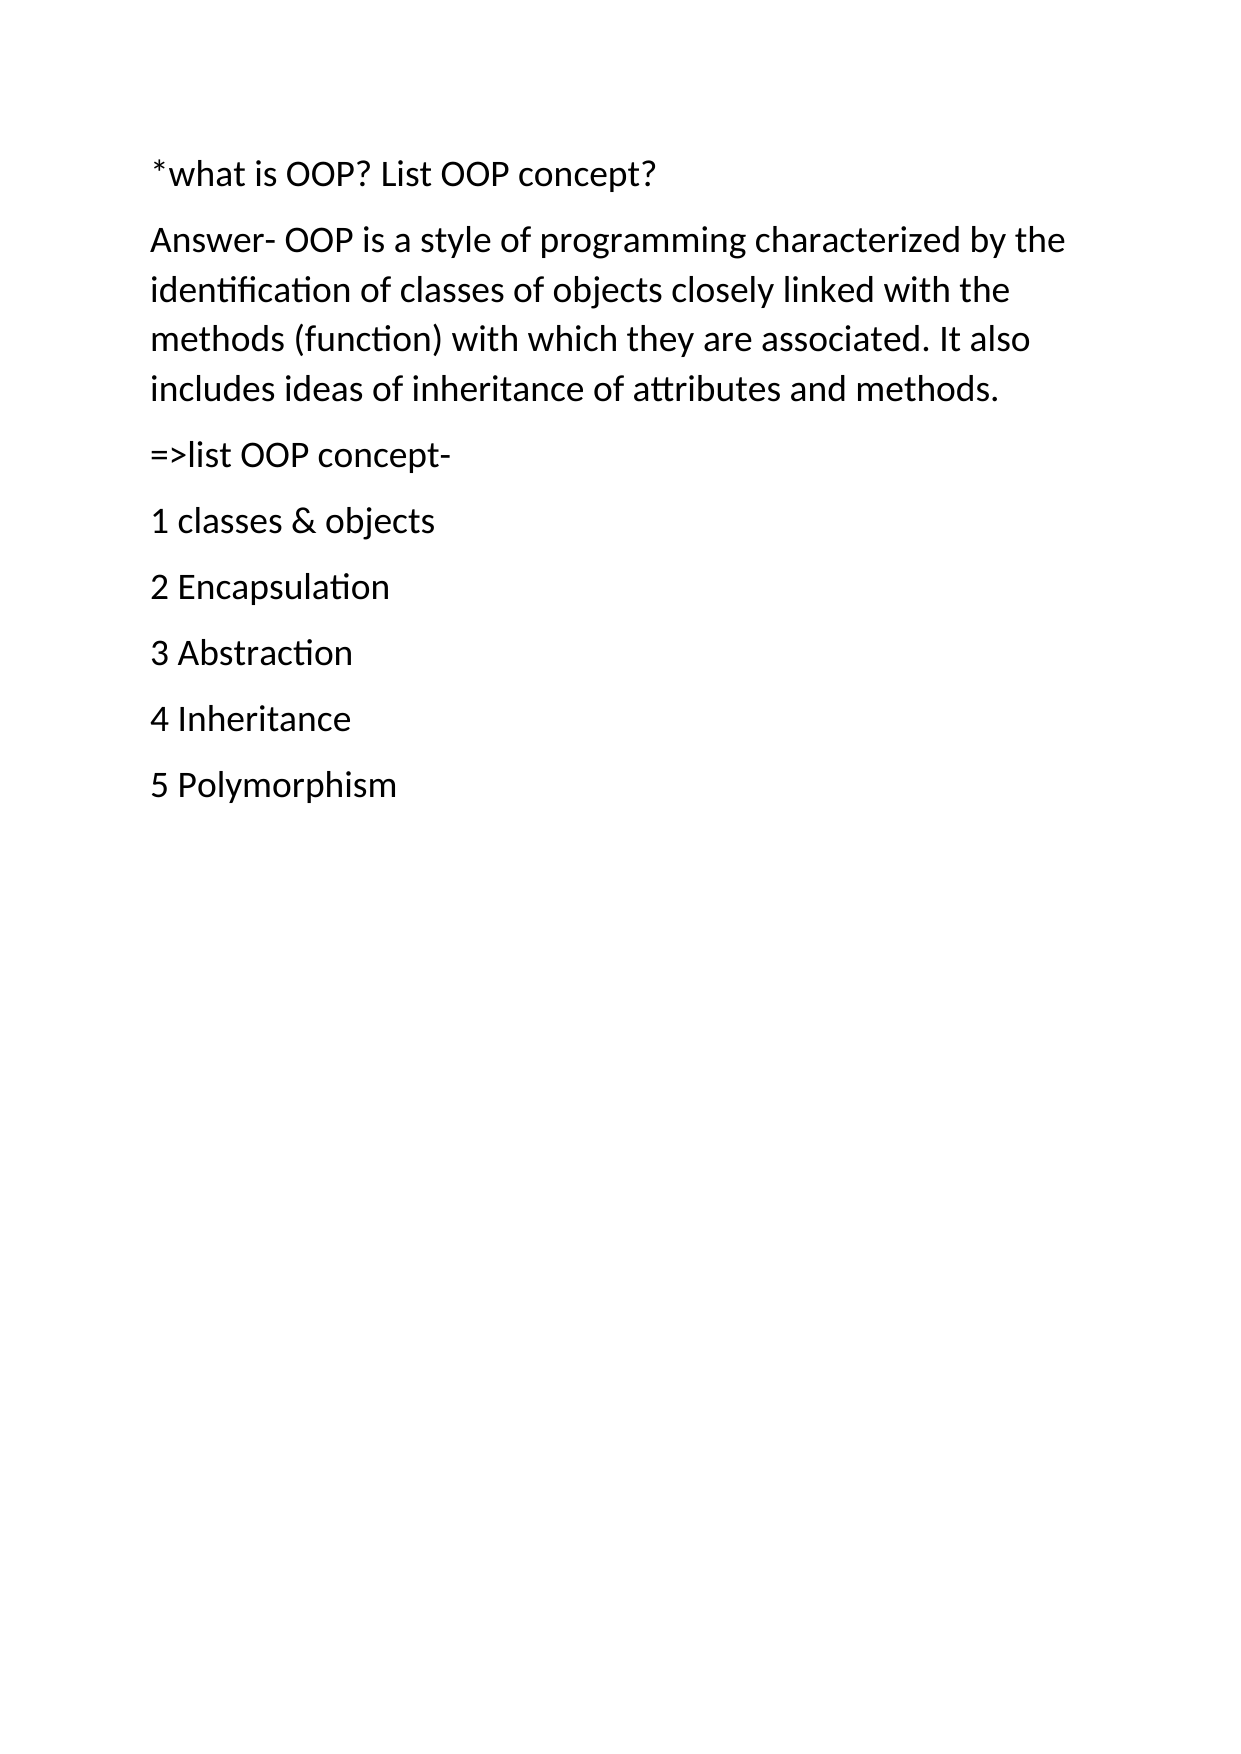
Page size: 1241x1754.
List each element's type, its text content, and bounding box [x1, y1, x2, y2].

text =>list OOP concept- [150, 431, 1090, 477]
text *what is OOP? List OOP concept? [150, 150, 1090, 196]
text Answer- OOP is a style of programming characterized by the identification of classes of objects closely linked with the methods (function) with which they are associated. It also includes ideas of inheritance of attributes and methods. [150, 216, 1090, 410]
text 4 Inheritance [150, 695, 1090, 741]
text 3 Abstraction [150, 629, 1090, 675]
text 1 classes & objects [150, 497, 1090, 543]
text 5 Polymorphism [150, 761, 1090, 807]
text 2 Encapsulation [150, 563, 1090, 609]
